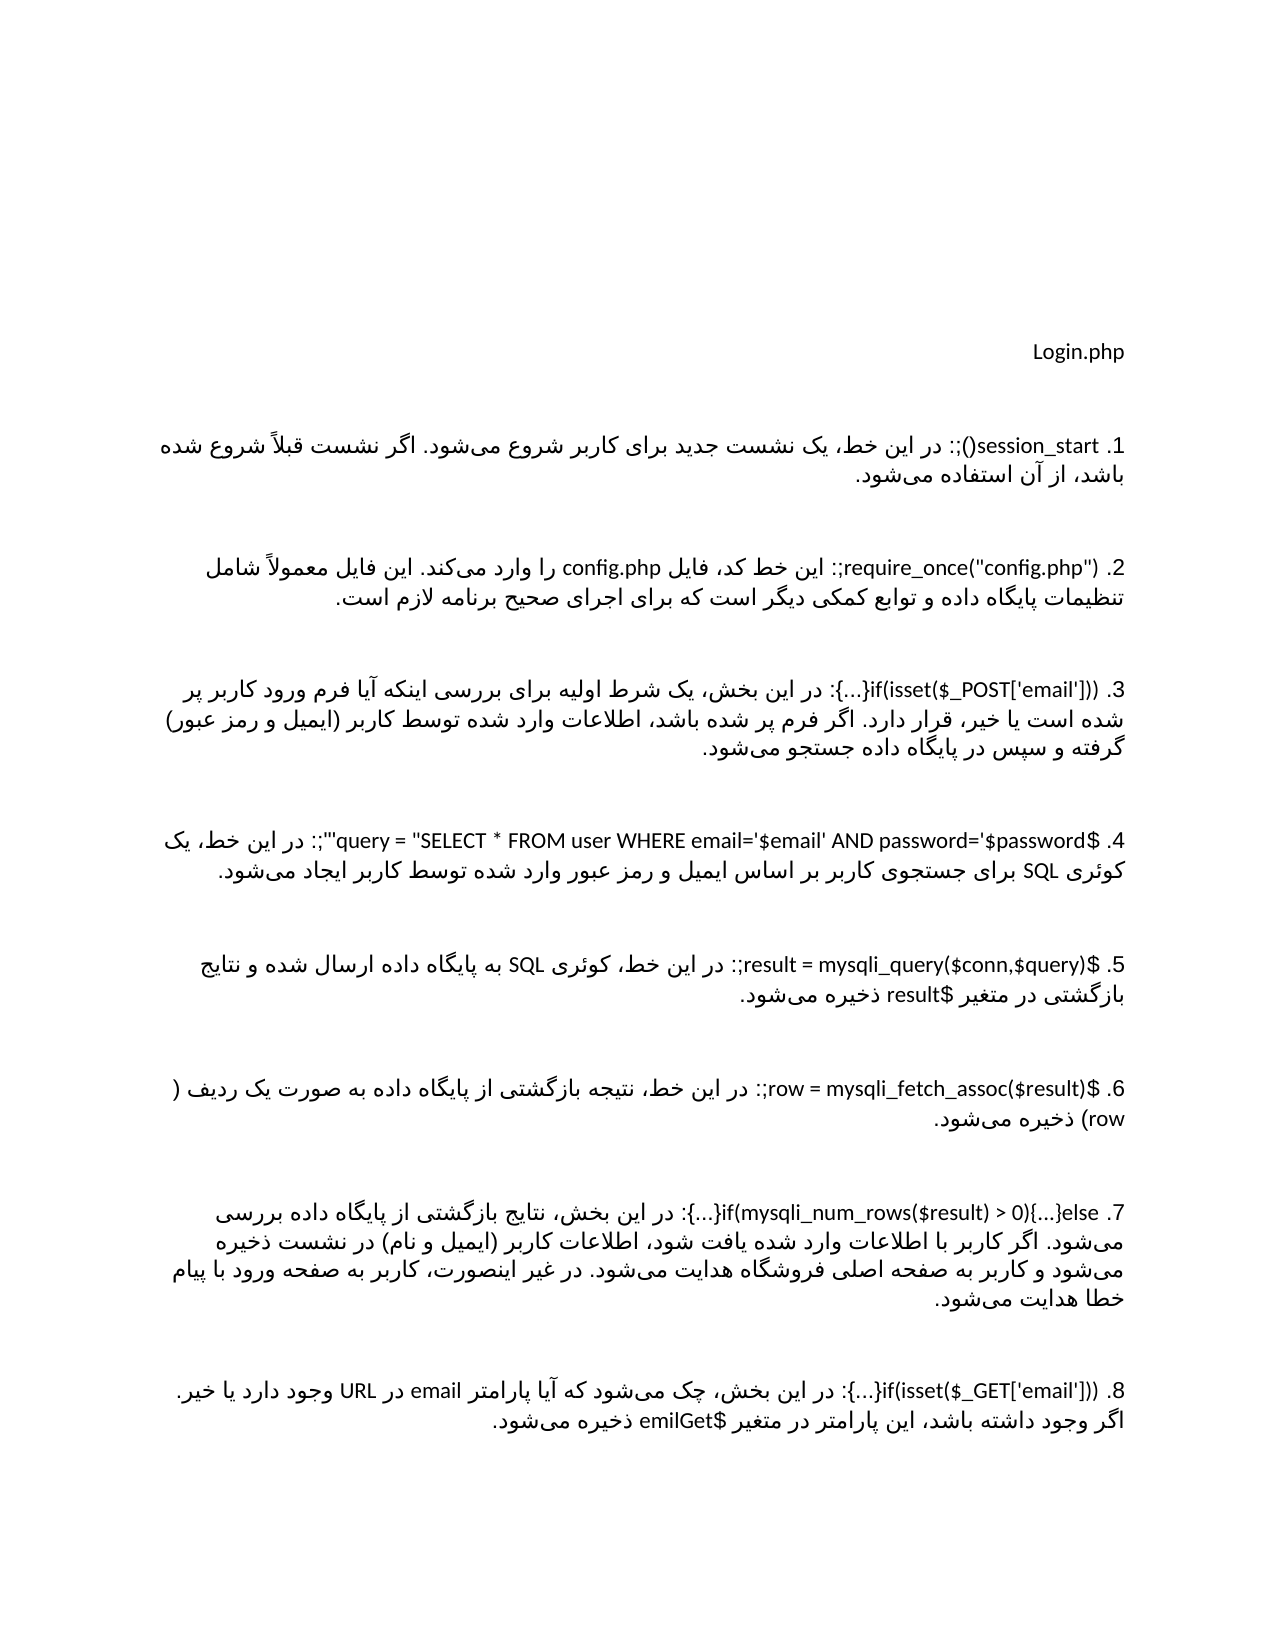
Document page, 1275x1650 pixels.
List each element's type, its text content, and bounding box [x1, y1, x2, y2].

text 1. session_start();: در این خط، یک نشست جدید برای کاربر شروع می‌شود. اگر نشست قبلاً شروع شده باشد، از آن استفاده می‌شود. [150, 431, 1125, 488]
text 7. if(mysqli_num_rows($result) > 0){...}else{...}: در این بخش، نتایج بازگشتی از پایگاه داده بررسی می‌شود. اگر کاربر با اطلاعات وارد شده یافت شود، اطلاعات کاربر (ایمیل و نام) در نشست ذخیره می‌شود و کاربر به صفحه اصلی فروشگاه هدایت می‌شود. در غیر اینصورت، کاربر به صفحه ورود با پیام خطا هدایت می‌شود. [150, 1198, 1125, 1311]
text Login.php [150, 337, 1125, 366]
text 3. if(isset($_POST['email'])){...}: در این بخش، یک شرط اولیه برای بررسی اینکه آیا فرم ورود کاربر پر شده است یا خیر، قرار دارد. اگر فرم پر شده باشد، اطلاعات وارد شده توسط کاربر (ایمیل و رمز عبور) گرفته و سپس در پایگاه داده جستجو می‌شود. [150, 675, 1125, 760]
text 6. $row = mysqli_fetch_assoc($result);: در این خط، نتیجه بازگشتی از پایگاه داده به صورت یک ردیف (row) ذخیره می‌شود. [150, 1074, 1125, 1132]
text 8. if(isset($_GET['email'])){...}: در این بخش، چک می‌شود که آیا پارامتر email در URL وجود دارد یا خیر. اگر وجود داشته باشد، این پارامتر در متغیر $emilGet ذخیره می‌شود. [150, 1377, 1125, 1435]
text 4. $query = "SELECT * FROM user WHERE email='$email' AND password='$password'";: در این خط، یک کوئری SQL برای جستجوی کاربر بر اساس ایمیل و رمز عبور وارد شده توسط کاربر ایجاد می‌شود. [150, 826, 1125, 884]
text 5. $result = mysqli_query($conn,$query);: در این خط، کوئری SQL به پایگاه داده ارسال شده و نتایج بازگشتی در متغیر $result ذخیره می‌شود. [150, 950, 1125, 1008]
text 2. require_once("config.php");: این خط کد، فایل config.php را وارد می‌کند. این فایل معمولاً شامل تنظیمات پایگاه داده و توابع کمکی دیگر است که برای اجرای صحیح برنامه لازم است. [150, 553, 1125, 610]
